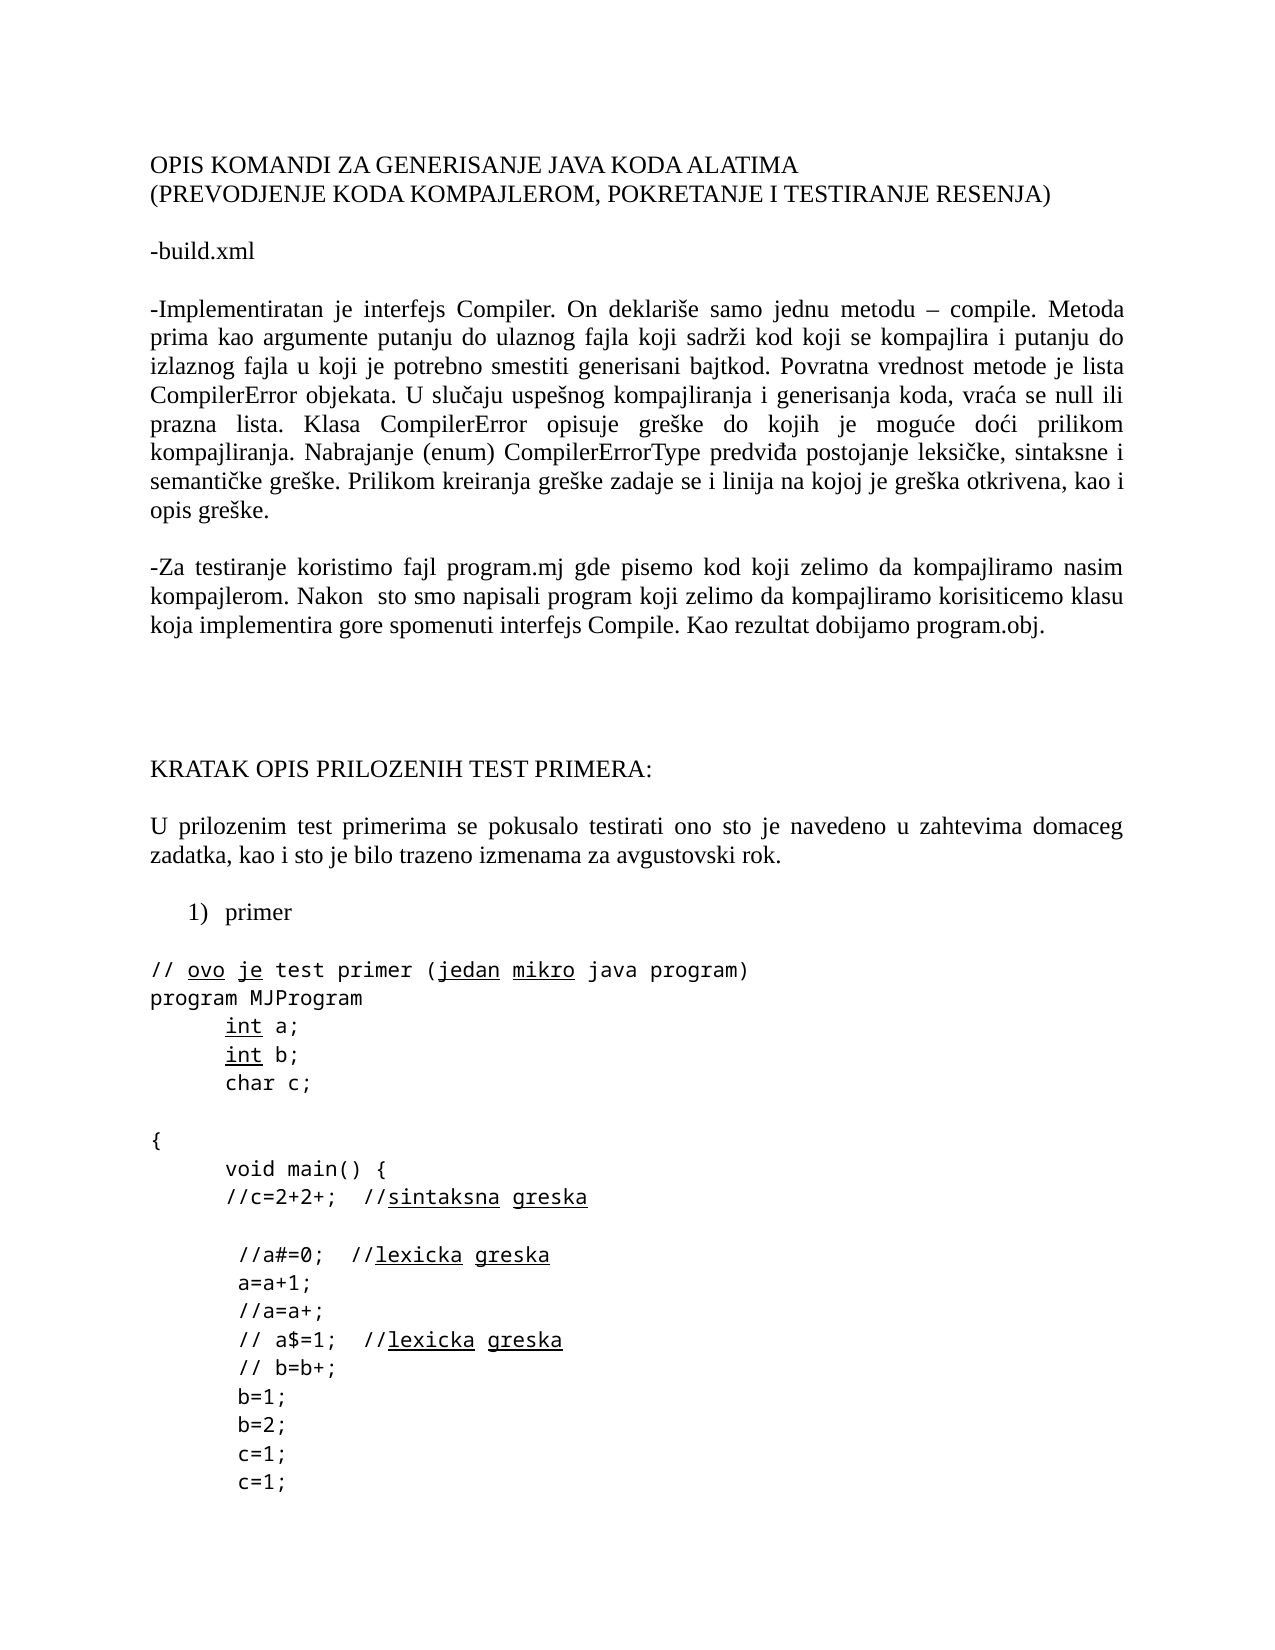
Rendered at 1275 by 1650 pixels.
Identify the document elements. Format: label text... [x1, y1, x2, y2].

text char c; [150, 1068, 1125, 1097]
text -Za testiranje koristimo fajl program.mj gde pisemo kod koji zelimo da kompajliramo nasim kompajlerom. Nakon sto smo napisali program koji zelimo da kompajliramo korisiticemo klasu koja implementira gore spomenuti interfejs Compile. Kao rezultat dobijamo program.obj. [150, 552, 1125, 639]
list primer [187, 897, 1125, 926]
text -Implementiratan je interfejs Compiler. On deklariše samo jednu metodu – compile. Metoda prima kao argumente putanju do ulaznog fajla koji sadrži kod koji se kompajlira i putanju do izlaznog fajla u koji je potrebno smestiti generisani bajtkod. Povratna vrednost metode je lista CompilerError objekata. U slučaju uspešnog kompajliranja i generisanja koda, vraća se null ili prazna lista. Klasa CompilerError opisuje greške do kojih je moguće doći prilikom kompajliranja. Nabrajanje (enum) CompilerErrorType predviđa postojanje leksičke, sintaksne i semantičke greške. Prilikom kreiranja greške zadaje se i linija na kojoj je greška otkrivena, kao i opis greške. [150, 294, 1125, 524]
text program MJProgram [150, 983, 1125, 1012]
text OPIS KOMANDI ZA GENERISANJE JAVA KODA ALATIMA [150, 150, 1125, 179]
text b=1; [150, 1382, 1125, 1410]
text b=2; [150, 1410, 1125, 1439]
text // ovo je test primer (jedan mikro java program) [150, 955, 1125, 983]
text void main() { [150, 1154, 1125, 1182]
text //a=a+; [150, 1297, 1125, 1325]
text int a; [150, 1012, 1125, 1040]
text c=1; [150, 1439, 1125, 1467]
text // b=b+; [150, 1353, 1125, 1382]
text U prilozenim test primerima se pokusalo testirati ono sto je navedeno u zahtevima domaceg zadatka, kao i sto je bilo trazeno izmenama za avgustovski rok. [150, 811, 1125, 869]
text int b; [150, 1040, 1125, 1068]
text { [150, 1126, 1125, 1154]
text //c=2+2+; //sintaksna greska [150, 1182, 1125, 1211]
text -build.xml [150, 236, 1125, 265]
text a=a+1; [150, 1268, 1125, 1297]
text (PREVODJENJE KODA KOMPAJLEROM, POKRETANJE I TESTIRANJE RESENJA) [150, 179, 1125, 207]
text // a$=1; //lexicka greska [150, 1325, 1125, 1353]
text c=1; [150, 1467, 1125, 1496]
text KRATAK OPIS PRILOZENIH TEST PRIMERA: [150, 754, 1125, 782]
text //a#=0; //lexicka greska [150, 1240, 1125, 1268]
